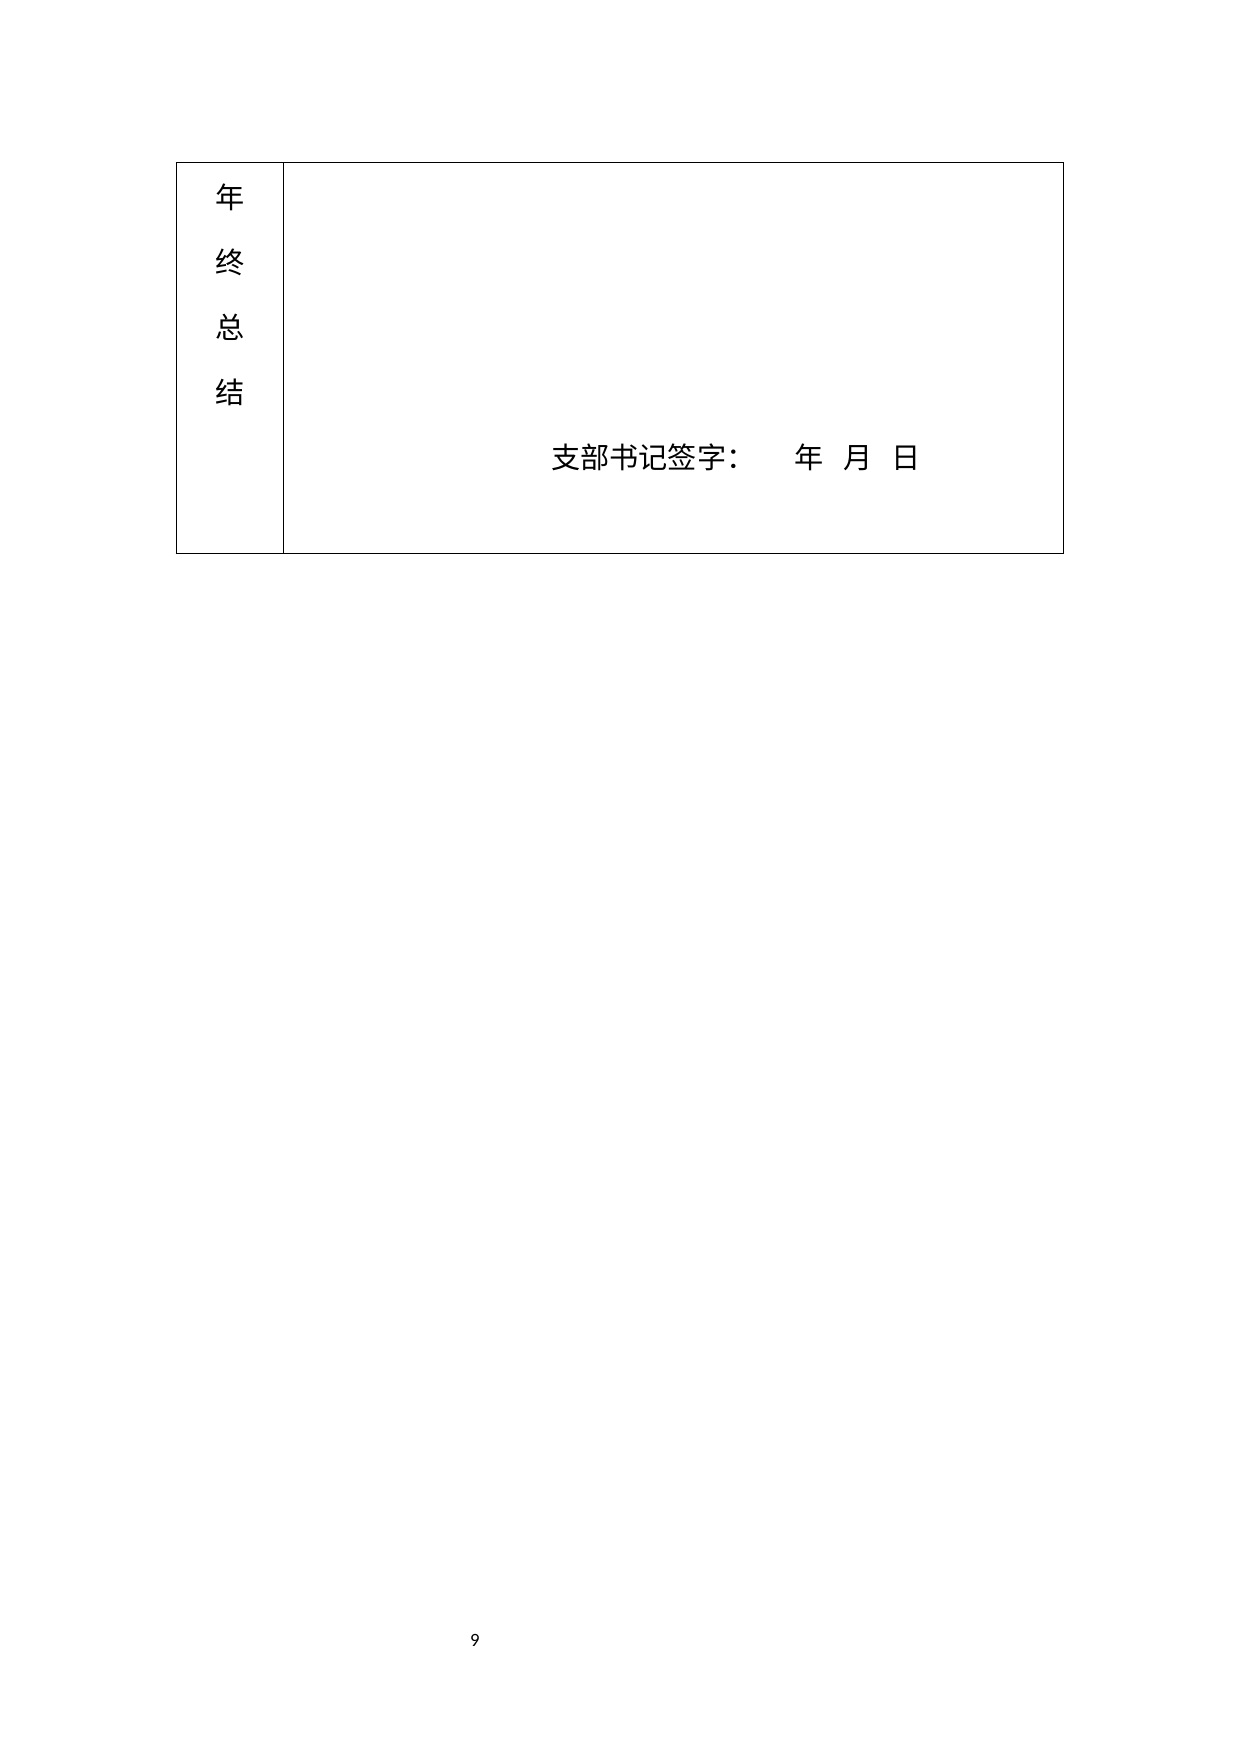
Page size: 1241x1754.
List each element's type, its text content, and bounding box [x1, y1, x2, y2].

table_cell 党 支 部 年 终 总 结 [177, 163, 283, 553]
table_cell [284, 163, 1063, 553]
